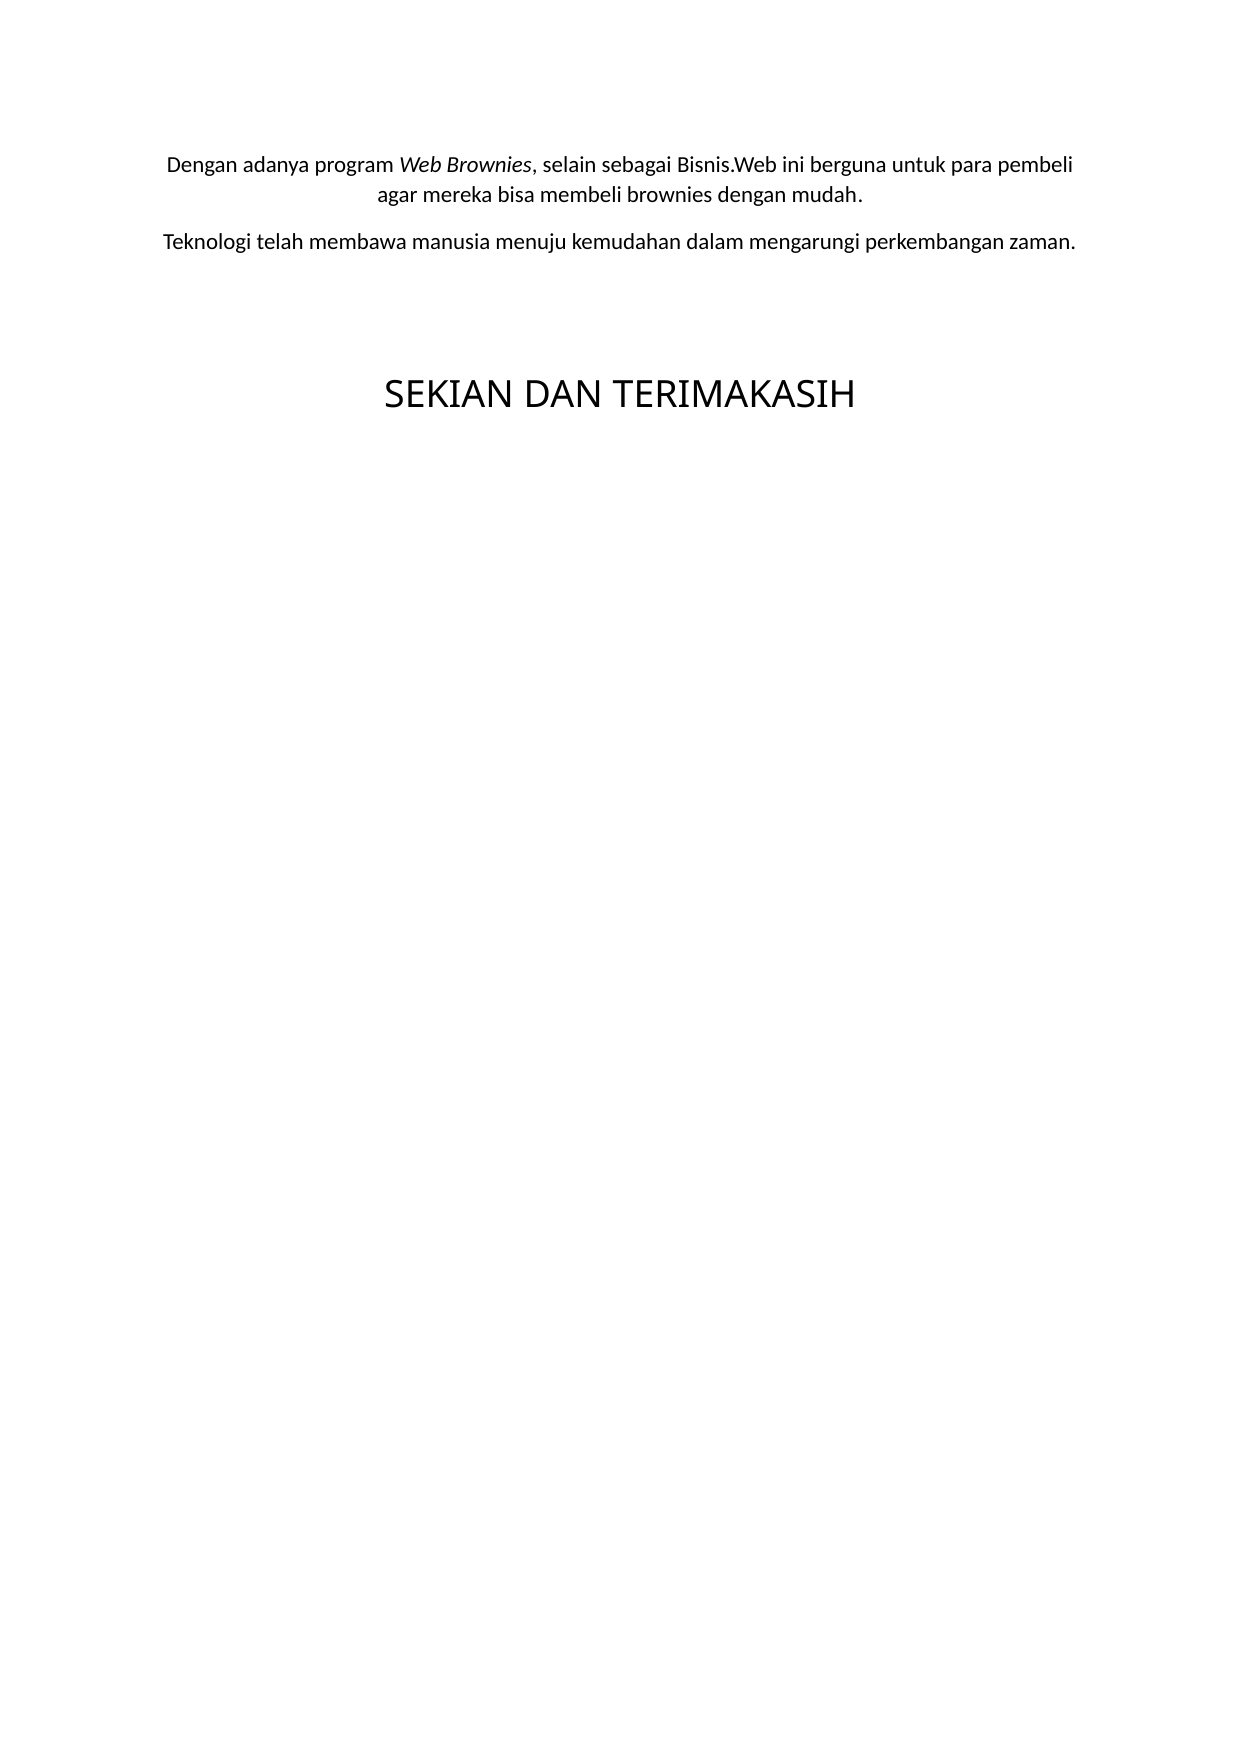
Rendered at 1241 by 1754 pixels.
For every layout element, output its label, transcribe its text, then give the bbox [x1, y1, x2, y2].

text Dengan adanya program Web Brownies, selain sebagai Bisnis.Web ini berguna untuk para pembeli agar mereka bisa membeli brownies dengan mudah. [150, 150, 1090, 208]
text SEKIAN DAN TERIMAKASIH [150, 368, 1090, 419]
text Teknologi telah membawa manusia menuju kemudahan dalam mengarungi perkembangan zaman. [150, 227, 1090, 255]
